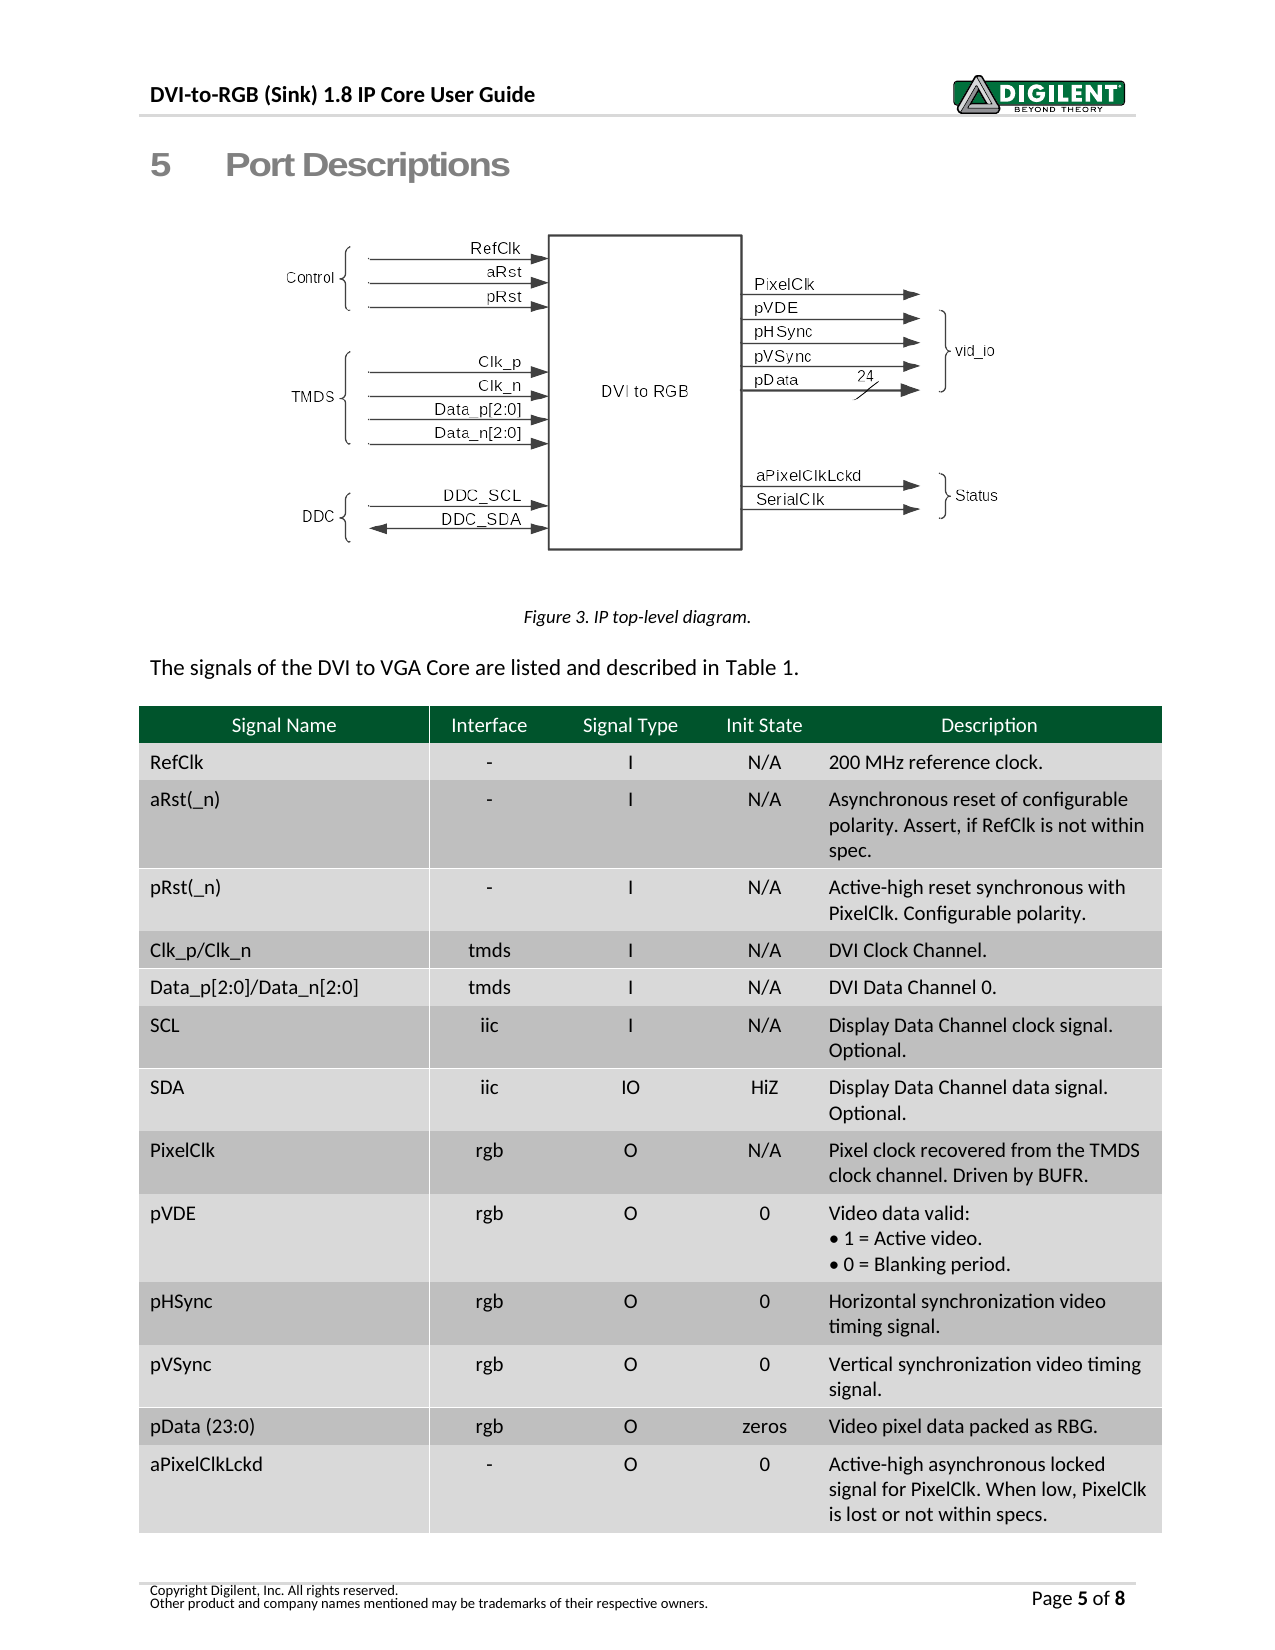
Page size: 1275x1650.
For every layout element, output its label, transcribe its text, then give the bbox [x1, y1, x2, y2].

table_cell rgb [430, 1408, 549, 1445]
table_cell Horizontal synchronization video timing signal. [817, 1282, 1162, 1345]
text The signals of the DVI to VGA Core are listed and described in Table 1. [150, 653, 1125, 681]
table_cell Asynchronous reset of configurable polarity. Assert, if RefClk is not within spec. [817, 780, 1162, 868]
table_cell HiZ [712, 1069, 817, 1131]
table_cell - [430, 743, 549, 780]
table_cell zeros [712, 1408, 817, 1445]
table_cell I [549, 1006, 712, 1068]
table_cell Video data valid: • 1 = Active video. • 0 = Blanking period. [817, 1194, 1162, 1282]
table_cell aPixelClkLckd [139, 1445, 429, 1533]
table_cell rgb [430, 1282, 549, 1345]
table_cell N/A [712, 1131, 817, 1194]
table_cell I [549, 780, 712, 868]
table_cell pVDE [139, 1194, 429, 1282]
table_cell pData (23:0) [139, 1408, 429, 1445]
table_cell tmds [430, 969, 549, 1006]
table_cell O [549, 1345, 712, 1407]
table_cell - [430, 1445, 549, 1533]
table_cell N/A [712, 780, 817, 868]
table_cell Active-high reset synchronous with PixelClk. Configurable polarity. [817, 869, 1162, 931]
table_cell - [430, 780, 549, 868]
table_cell tmds [430, 931, 549, 968]
table_cell SCL [139, 1006, 429, 1068]
table_cell Display Data Channel clock signal. Optional. [817, 1006, 1162, 1068]
table_cell Pixel clock recovered from the TMDS clock channel. Driven by BUFR. [817, 1131, 1162, 1194]
table_cell Clk_p/Clk_n [139, 931, 429, 968]
table_header Init State [712, 706, 817, 743]
table_cell 200 MHz reference clock. [817, 743, 1162, 780]
table_cell N/A [712, 1006, 817, 1068]
table_cell Data_p[2:0]/Data_n[2:0] [139, 969, 429, 1006]
table_cell aRst(_n) [139, 780, 429, 868]
table_cell Display Data Channel data signal. Optional. [817, 1069, 1162, 1131]
table_cell O [549, 1282, 712, 1345]
table_cell Video pixel data packed as RBG. [817, 1408, 1162, 1445]
table_header Signal Type [549, 706, 712, 743]
table_header Description [817, 706, 1162, 743]
table_cell 0 [712, 1282, 817, 1345]
table_cell I [549, 931, 712, 968]
table_cell 0 [712, 1345, 817, 1407]
table_cell N/A [712, 969, 817, 1006]
table_cell N/A [712, 931, 817, 968]
table_cell Active-high asynchronous locked signal for PixelClk. When low, PixelClk is lost or not within specs. [817, 1445, 1162, 1533]
table_cell pHSync [139, 1282, 429, 1345]
table_cell O [549, 1408, 712, 1445]
table_cell - [430, 869, 549, 931]
table_cell PixelClk [139, 1131, 429, 1194]
table_cell O [549, 1445, 712, 1533]
table_cell DVI Clock Channel. [817, 931, 1162, 968]
table_cell N/A [712, 743, 817, 780]
table_header Signal Name [139, 706, 429, 743]
table_cell I [549, 869, 712, 931]
table_cell I [549, 969, 712, 1006]
table_cell I [549, 743, 712, 780]
table_cell 0 [712, 1445, 817, 1533]
table_cell 0 [712, 1194, 817, 1282]
table_cell rgb [430, 1345, 549, 1407]
table_cell RefClk [139, 743, 429, 780]
table_cell SDA [139, 1069, 429, 1131]
table_cell pVSync [139, 1345, 429, 1407]
table_cell DVI Data Channel 0. [817, 969, 1162, 1006]
table_cell O [549, 1131, 712, 1194]
table_cell rgb [430, 1194, 549, 1282]
table_cell Vertical synchronization video timing signal. [817, 1345, 1162, 1407]
subtitle Port Descriptions [150, 145, 1125, 183]
table_cell N/A [712, 869, 817, 931]
table_cell rgb [430, 1131, 549, 1194]
table_cell pRst(_n) [139, 869, 429, 931]
table_cell iic [430, 1006, 549, 1068]
table_header Interface [430, 706, 549, 743]
table_cell IO [549, 1069, 712, 1131]
table_cell iic [430, 1069, 549, 1131]
table_cell O [549, 1194, 712, 1282]
